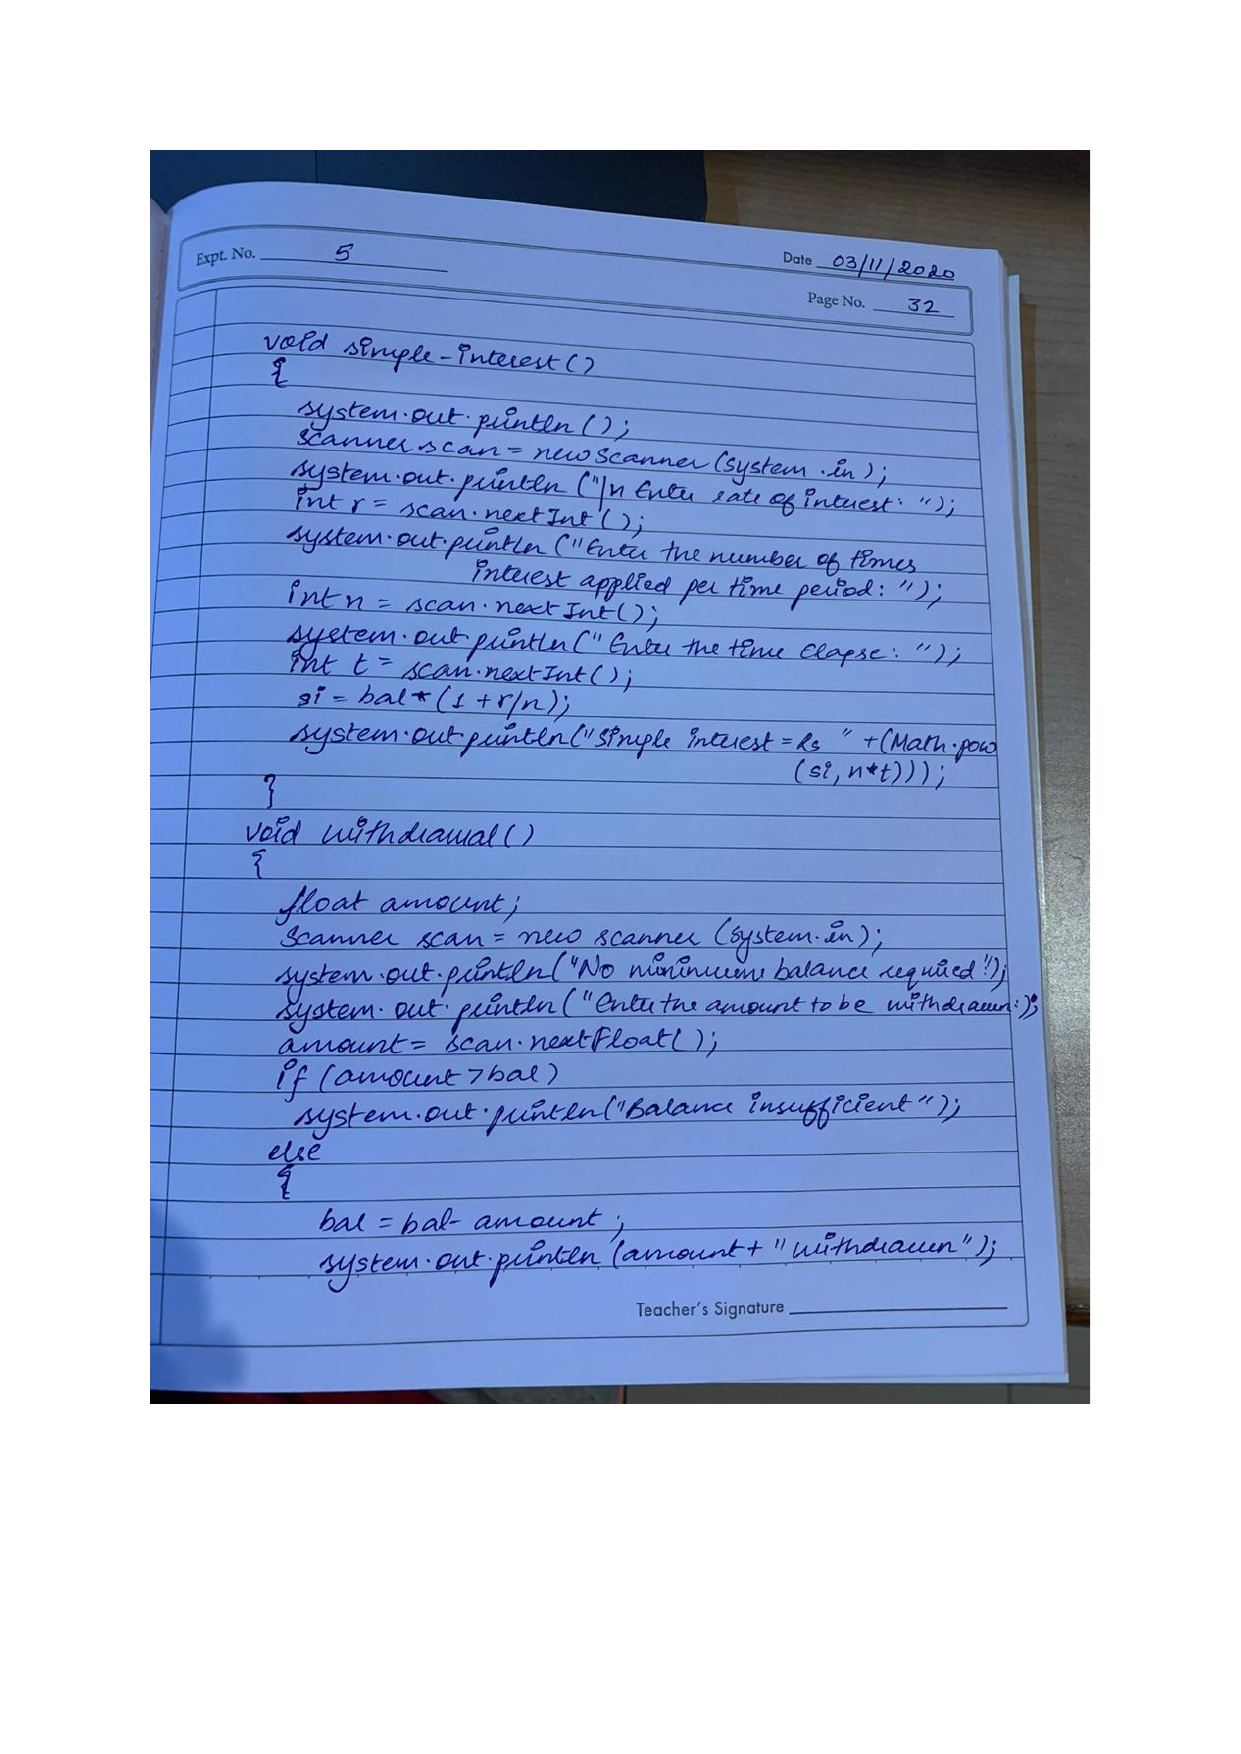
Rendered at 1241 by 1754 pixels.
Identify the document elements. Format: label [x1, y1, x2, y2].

picture [150, 150, 1091, 1404]
